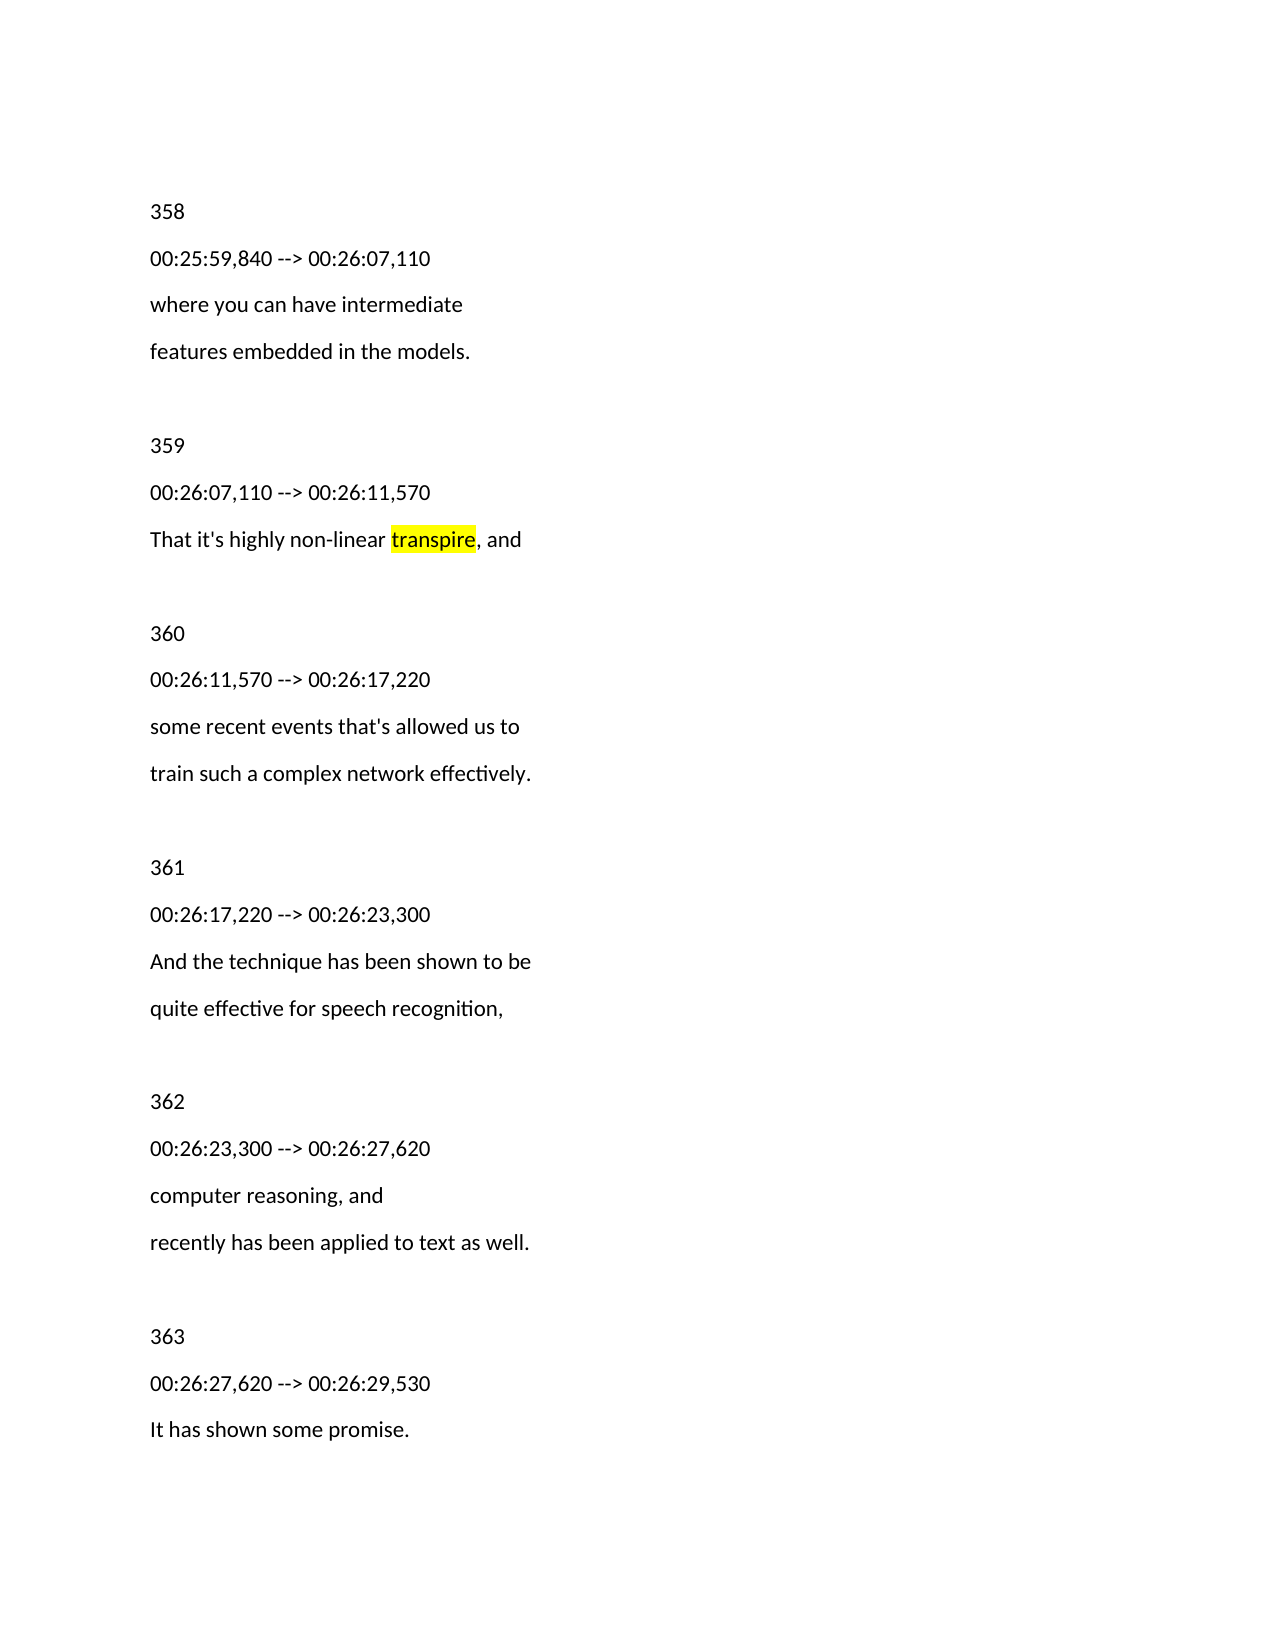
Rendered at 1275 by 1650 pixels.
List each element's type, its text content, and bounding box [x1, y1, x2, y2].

text computer reasoning, and [150, 1181, 1125, 1209]
text some recent events that's allowed us to [150, 712, 1125, 741]
text It has shown some promise. [150, 1416, 1125, 1444]
text 00:26:17,220 --> 00:26:23,300 [150, 900, 1125, 928]
text quite effective for speech recognition, [150, 994, 1125, 1022]
text 00:26:27,620 --> 00:26:29,530 [150, 1369, 1125, 1397]
text where you can have intermediate [150, 291, 1125, 319]
text features embedded in the models. [150, 337, 1125, 366]
text 362 [150, 1087, 1125, 1116]
text And the technique has been shown to be [150, 947, 1125, 975]
text 00:26:11,570 --> 00:26:17,220 [150, 666, 1125, 694]
text 00:25:59,840 --> 00:26:07,110 [150, 244, 1125, 272]
text 00:26:23,300 --> 00:26:27,620 [150, 1134, 1125, 1162]
text 359 [150, 431, 1125, 459]
text 361 [150, 853, 1125, 881]
text 00:26:07,110 --> 00:26:11,570 [150, 478, 1125, 506]
text train such a complex network effectively. [150, 759, 1125, 787]
text recently has been applied to text as well. [150, 1228, 1125, 1256]
text 363 [150, 1322, 1125, 1350]
text 360 [150, 619, 1125, 647]
text 358 [150, 197, 1125, 225]
text That it's highly non-linear transpire, and [150, 525, 391, 553]
text That it's highly non-linear transpire, and [476, 525, 1125, 553]
